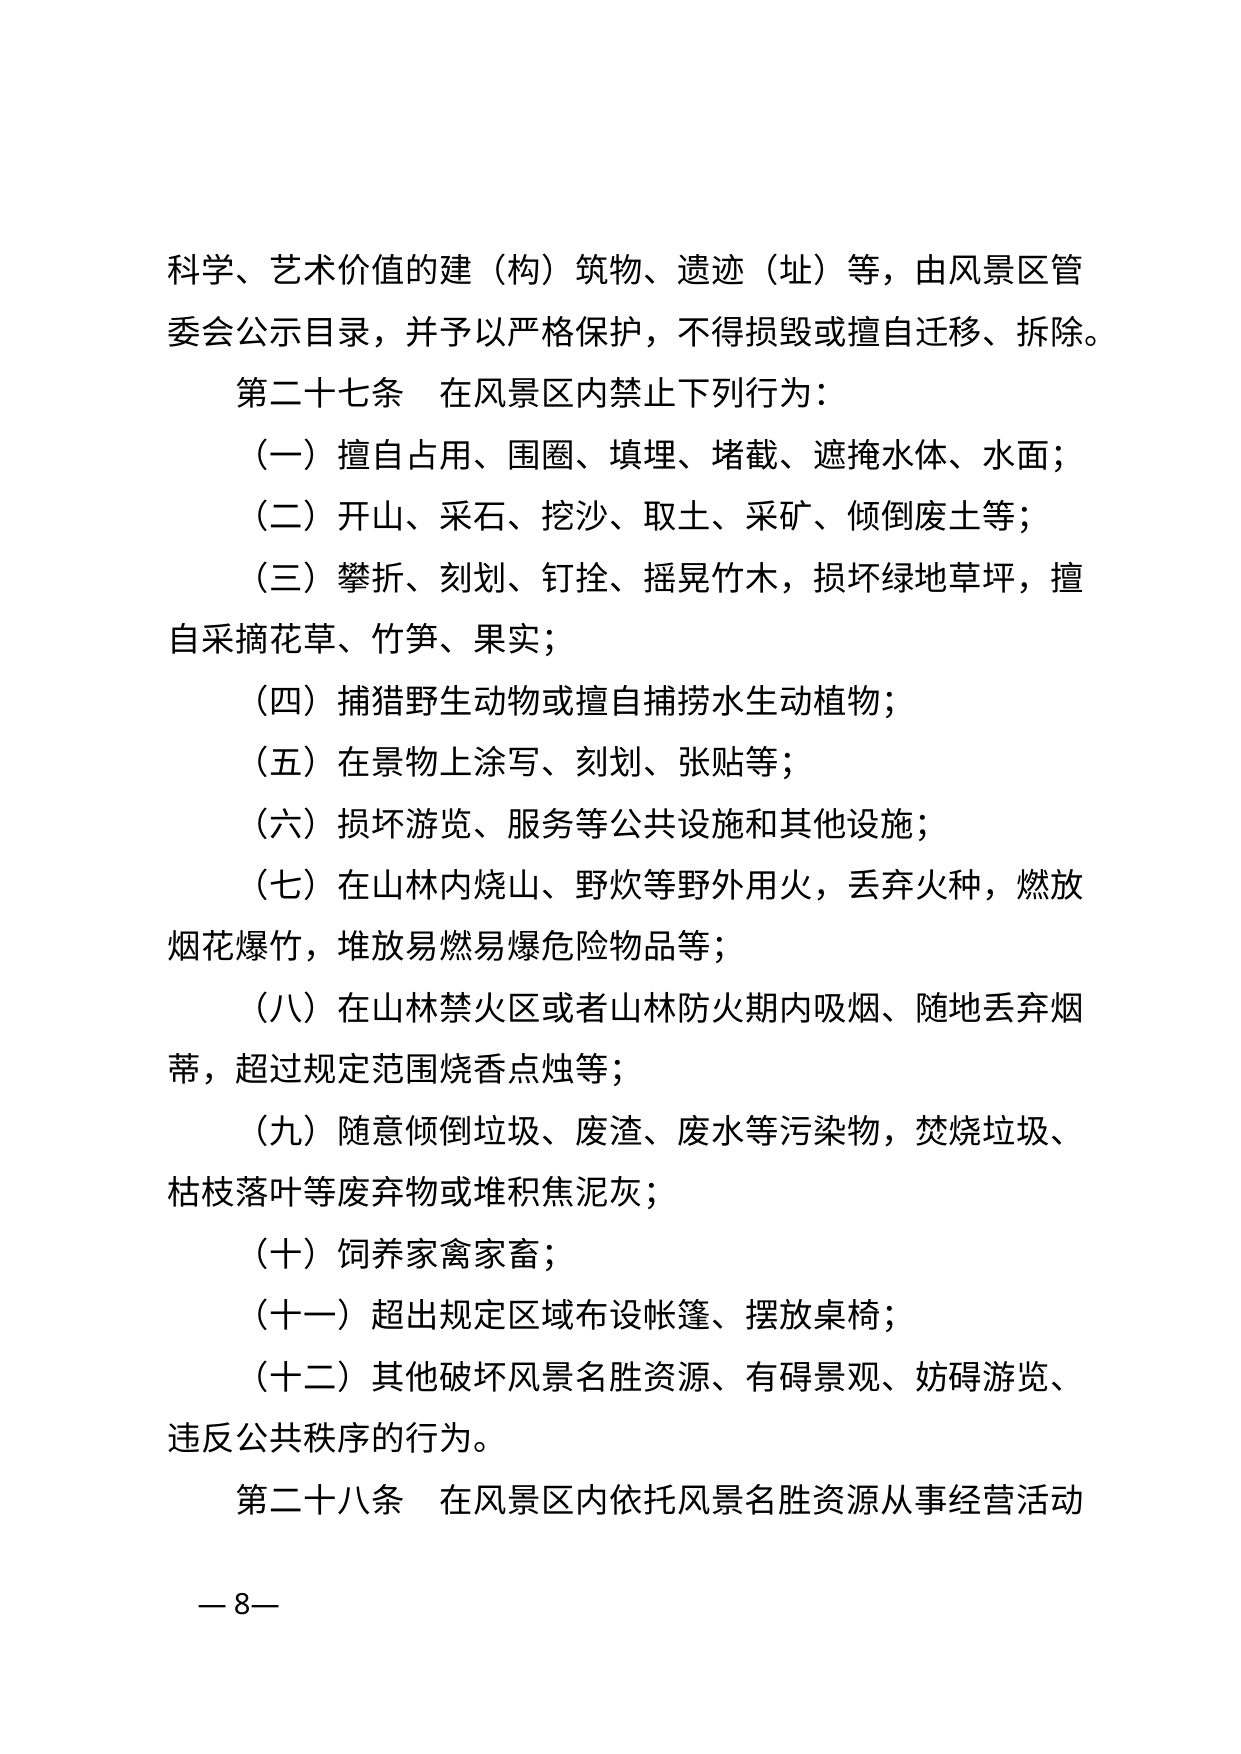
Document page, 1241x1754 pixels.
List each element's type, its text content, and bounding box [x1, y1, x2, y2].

text （十）饲养家禽家畜； [168, 1221, 1084, 1282]
text （十一）超出规定区域布设帐篷、摆放桌椅； [168, 1282, 1084, 1344]
text （四）捕猎野生动物或擅自捕捞水生动植物； [168, 668, 1084, 729]
text （一）擅自占用、围圈、填埋、堵截、遮掩水体、水面； [168, 422, 1084, 483]
text （八）在山林禁火区或者山林防火期内吸烟、随地丢弃烟蒂，超过规定范围烧香点烛等； [168, 975, 1084, 1098]
text （十二）其他破坏风景名胜资源、有碍景观、妨碍游览、违反公共秩序的行为。 [168, 1344, 1084, 1467]
text （五）在景物上涂写、刻划、张贴等； [168, 729, 1084, 791]
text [168, 238, 1084, 361]
text （九）随意倾倒垃圾、废渣、废水等污染物，焚烧垃圾、枯枝落叶等废弃物或堆积焦泥灰； [168, 1098, 1084, 1221]
text 第二十七条 在风景区内禁止下列行为： [168, 361, 1084, 422]
text （二）开山、采石、挖沙、取土、采矿、倾倒废土等； [168, 483, 1084, 545]
text （七）在山林内烧山、野炊等野外用火，丢弃火种，燃放烟花爆竹，堆放易燃易爆危险物品等； [168, 852, 1084, 975]
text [168, 1467, 1084, 1528]
text （六）损坏游览、服务等公共设施和其他设施； [168, 791, 1084, 852]
text （三）攀折、刻划、钉拴、摇晃竹木，损坏绿地草坪，擅自采摘花草、竹笋、果实； [168, 545, 1084, 668]
